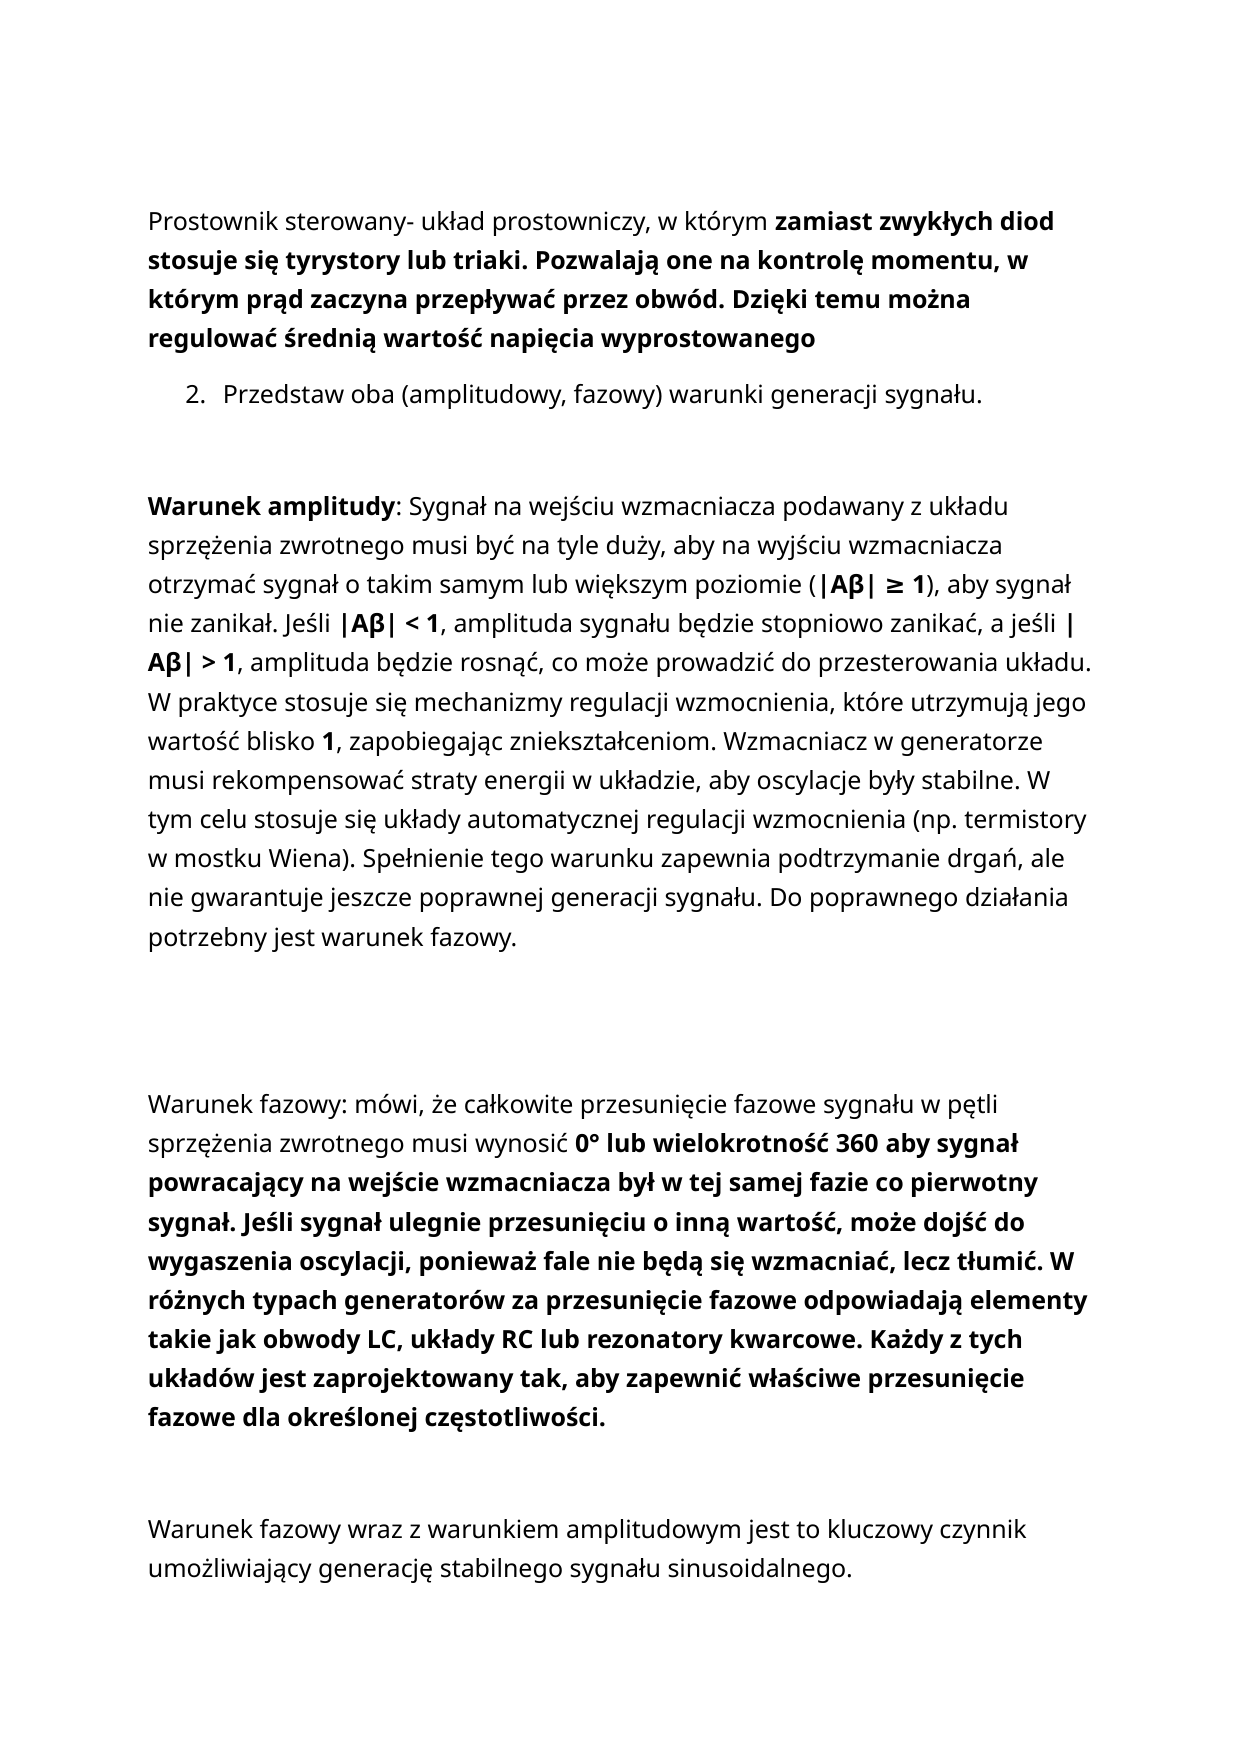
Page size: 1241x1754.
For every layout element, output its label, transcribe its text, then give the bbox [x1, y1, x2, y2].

text Warunek fazowy: mówi, że całkowite przesunięcie fazowe sygnału w pętli sprzężenia zwrotnego musi wynosić 0° lub wielokrotność 360 aby sygnał powracający na wejście wzmacniacza był w tej samej fazie co pierwotny sygnał. Jeśli sygnał ulegnie przesunięciu o inną wartość, może dojść do wygaszenia oscylacji, ponieważ fale nie będą się wzmacniać, lecz tłumić. W różnych typach generatorów za przesunięcie fazowe odpowiadają elementy takie jak obwody LC, układy RC lub rezonatory kwarcowe. Każdy z tych układów jest zaprojektowany tak, aby zapewnić właściwe przesunięcie fazowe dla określonej częstotliwości. [148, 1087, 1093, 1434]
text Warunek amplitudy: Sygnał na wejściu wzmacniacza podawany z układu sprzężenia zwrotnego musi być na tyle duży, aby na wyjściu wzmacniacza otrzymać sygnał o takim samym lub większym poziomie (|Aβ| ≥ 1), aby sygnał nie zanikał. Jeśli |Aβ| < 1, amplituda sygnału będzie stopniowo zanikać, a jeśli |Aβ| > 1, amplituda będzie rosnąć, co może prowadzić do przesterowania układu. W praktyce stosuje się mechanizmy regulacji wzmocnienia, które utrzymują jego wartość blisko 1, zapobiegając zniekształceniom. Wzmacniacz w generatorze musi rekompensować straty energii w układzie, aby oscylacje były stabilne. W tym celu stosuje się układy automatycznej regulacji wzmocnienia (np. termistory w mostku Wiena). Spełnienie tego warunku zapewnia podtrzymanie drgań, ale nie gwarantuje jeszcze poprawnej generacji sygnału. Do poprawnego działania potrzebny jest warunek fazowy. [148, 488, 1093, 953]
list Przedstaw oba (amplitudowy, fazowy) warunki generacji sygnału. [185, 377, 1093, 411]
text Warunek fazowy wraz z warunkiem amplitudowym jest to kluczowy czynnik umożliwiający generację stabilnego sygnału sinusoidalnego. [148, 1512, 1093, 1585]
text Prostownik sterowany- układ prostowniczy, w którym zamiast zwykłych diod stosuje się tyrystory lub triaki. Pozwalają one na kontrolę momentu, w którym prąd zaczyna przepływać przez obwód. Dzięki temu można regulować średnią wartość napięcia wyprostowanego [148, 203, 1093, 355]
